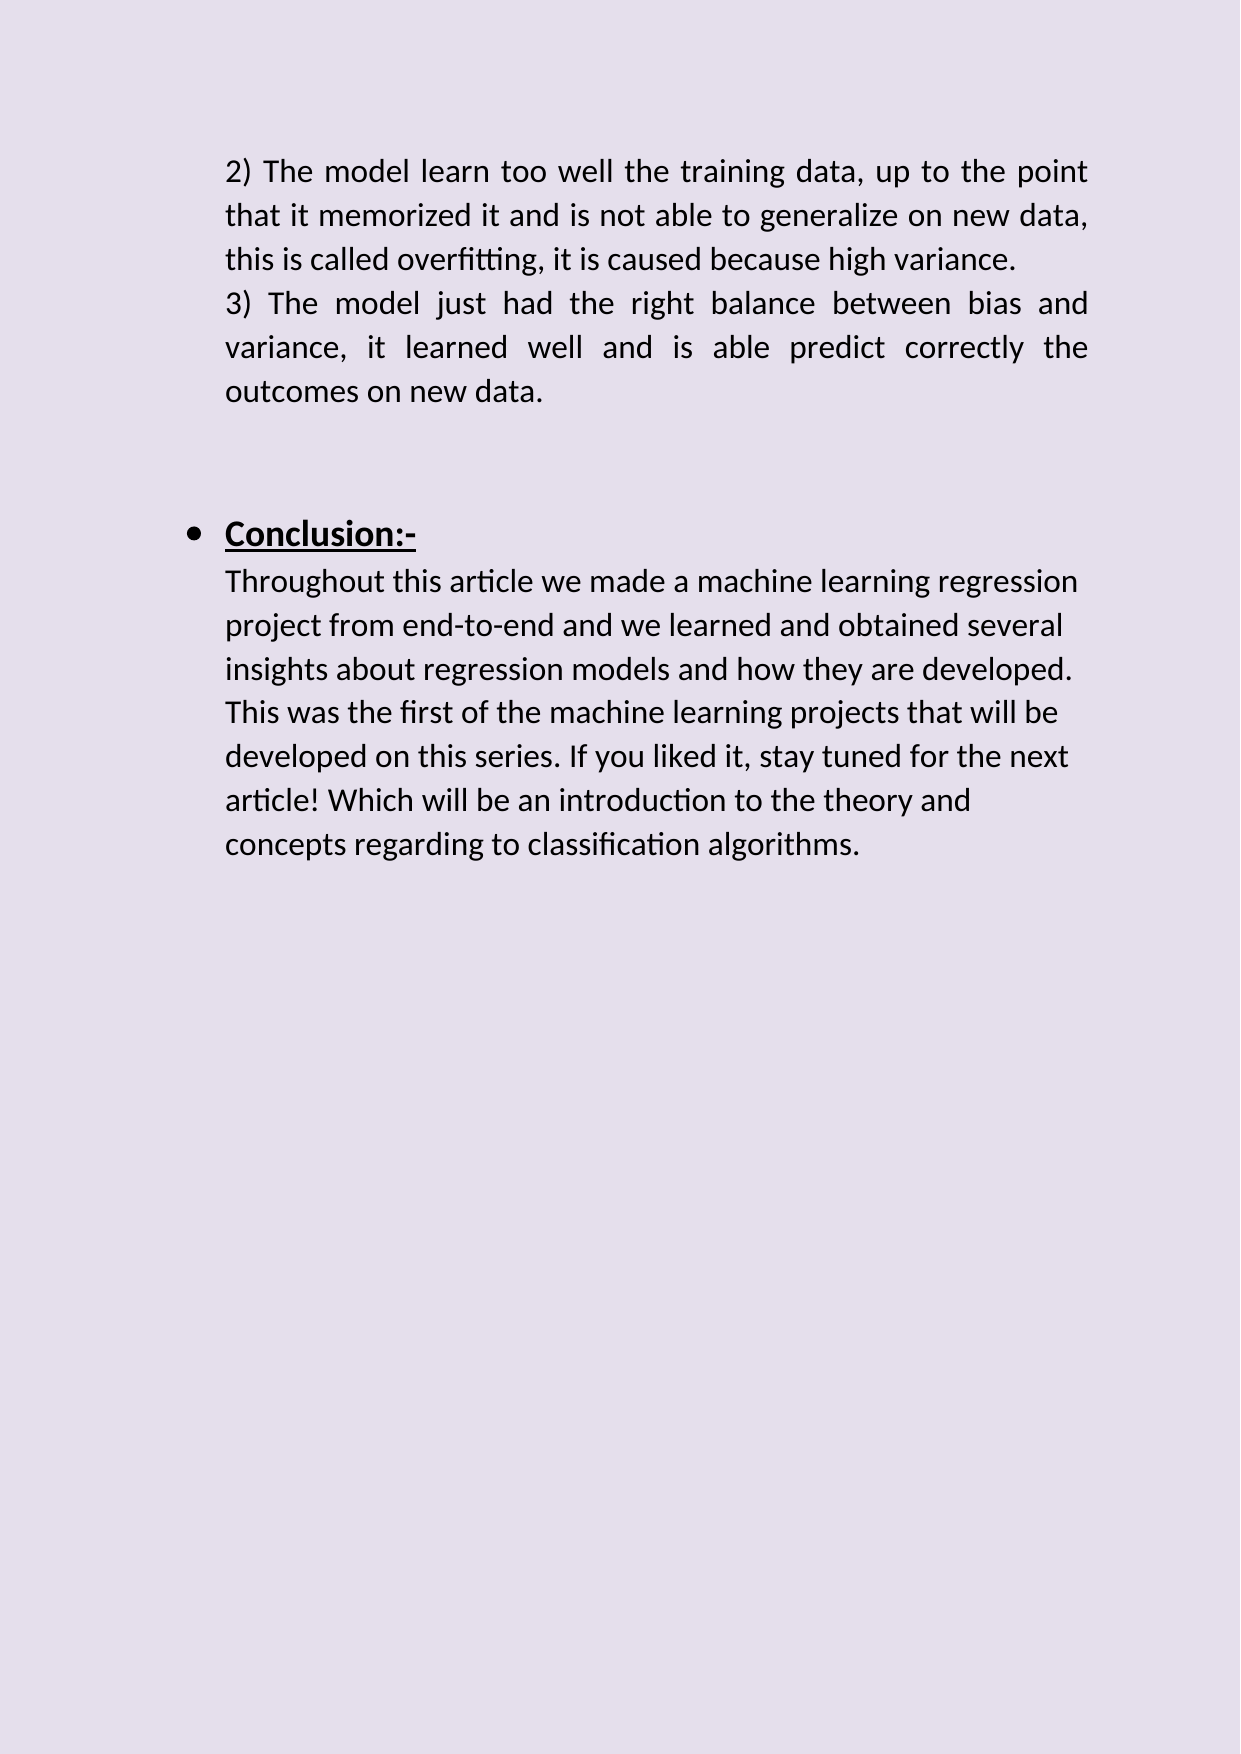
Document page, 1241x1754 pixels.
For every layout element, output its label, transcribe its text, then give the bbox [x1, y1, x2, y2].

list This was the first of the machine learning projects that will be developed on this series. If you liked it, stay tuned for the next article! Which will be an introduction to the theory and concepts regarding to classification algorithms. [225, 692, 1090, 864]
list 2) The model learn too well the training data, up to the point that it memorized it and is not able to generalize on new data, this is called overfitting, it is caused because high variance. [225, 150, 1090, 279]
list Throughout this article we made a machine learning regression project from end-to-end and we learned and obtained several insights about regression models and how they are developed. [225, 560, 1090, 688]
list Conclusion:- [187, 510, 1090, 556]
list 3) The model just had the right balance between bias and variance, it learned well and is able predict correctly the outcomes on new data. [225, 282, 1090, 411]
